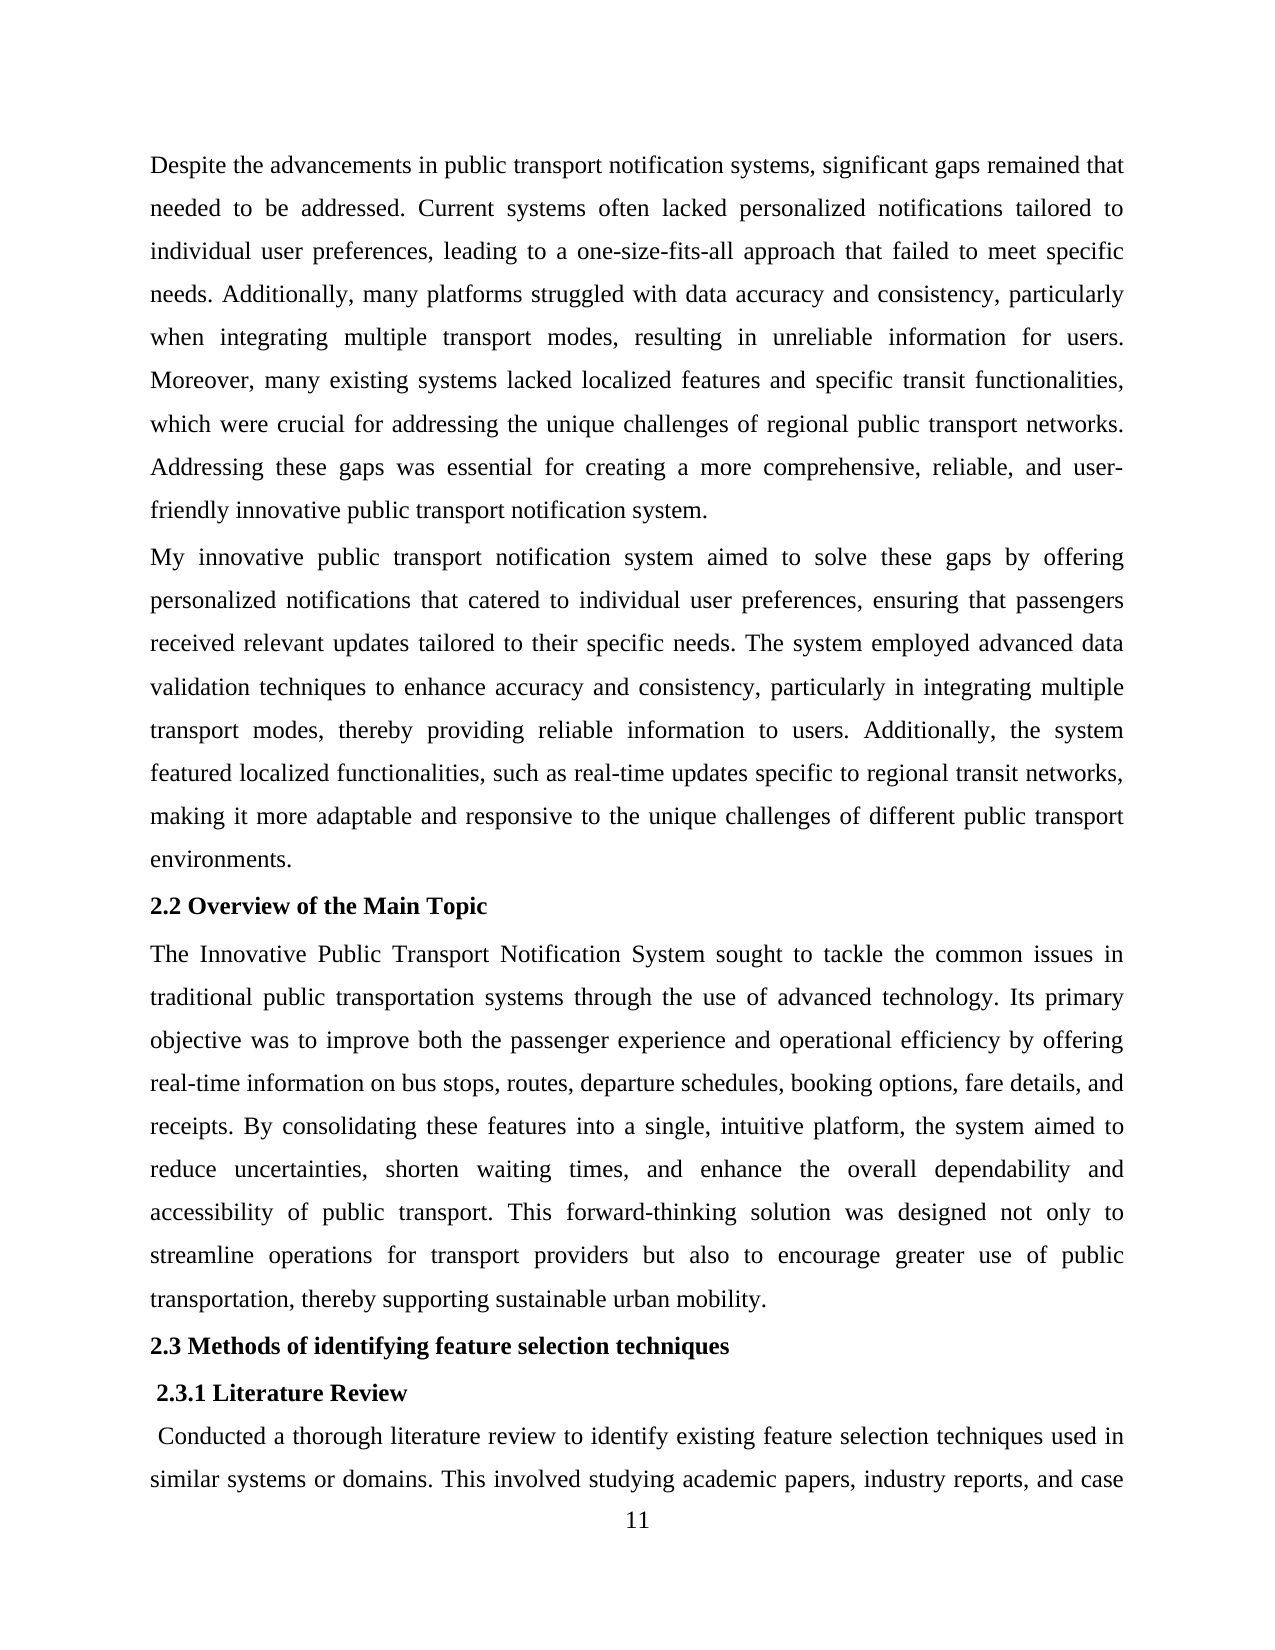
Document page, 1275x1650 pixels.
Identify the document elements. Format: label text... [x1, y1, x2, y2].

subtitle 2.2 Overview of the Main Topic [150, 891, 1125, 920]
subtitle 2.3.1 Literature Review [150, 1378, 1125, 1407]
subtitle Despite the advancements in public transport notification systems, significant gaps remained that needed to be addressed. Current systems often lacked personalized notifications tailored to individual user preferences, leading to a one-size-fits-all approach that failed to meet specific needs. Additionally, many platforms struggled with data accuracy and consistency, particularly when integrating multiple transport modes, resulting in unreliable information for users. Moreover, many existing systems lacked localized features and specific transit functionalities, which were crucial for addressing the unique challenges of regional public transport networks. Addressing these gaps was essential for creating a more comprehensive, reliable, and user-friendly innovative public transport notification system. [150, 150, 1125, 524]
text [150, 1421, 1125, 1493]
subtitle My innovative public transport notification system aimed to solve these gaps by offering personalized notifications that catered to individual user preferences, ensuring that passengers received relevant updates tailored to their specific needs. The system employed advanced data validation techniques to enhance accuracy and consistency, particularly in integrating multiple transport modes, thereby providing reliable information to users. Additionally, the system featured localized functionalities, such as real-time updates specific to regional transit networks, making it more adaptable and responsive to the unique challenges of different public transport environments. [150, 542, 1125, 873]
subtitle 2.3 Methods of identifying feature selection techniques [150, 1331, 1125, 1360]
subtitle The Innovative Public Transport Notification System sought to tackle the common issues in traditional public transportation systems through the use of advanced technology. Its primary objective was to improve both the passenger experience and operational efficiency by offering real-time information on bus stops, routes, departure schedules, booking options, fare details, and receipts. By consolidating these features into a single, intuitive platform, the system aimed to reduce uncertainties, shorten waiting times, and enhance the overall dependability and accessibility of public transport. This forward-thinking solution was designed not only to streamline operations for transport providers but also to encourage greater use of public transportation, thereby supporting sustainable urban mobility. [150, 939, 1125, 1312]
